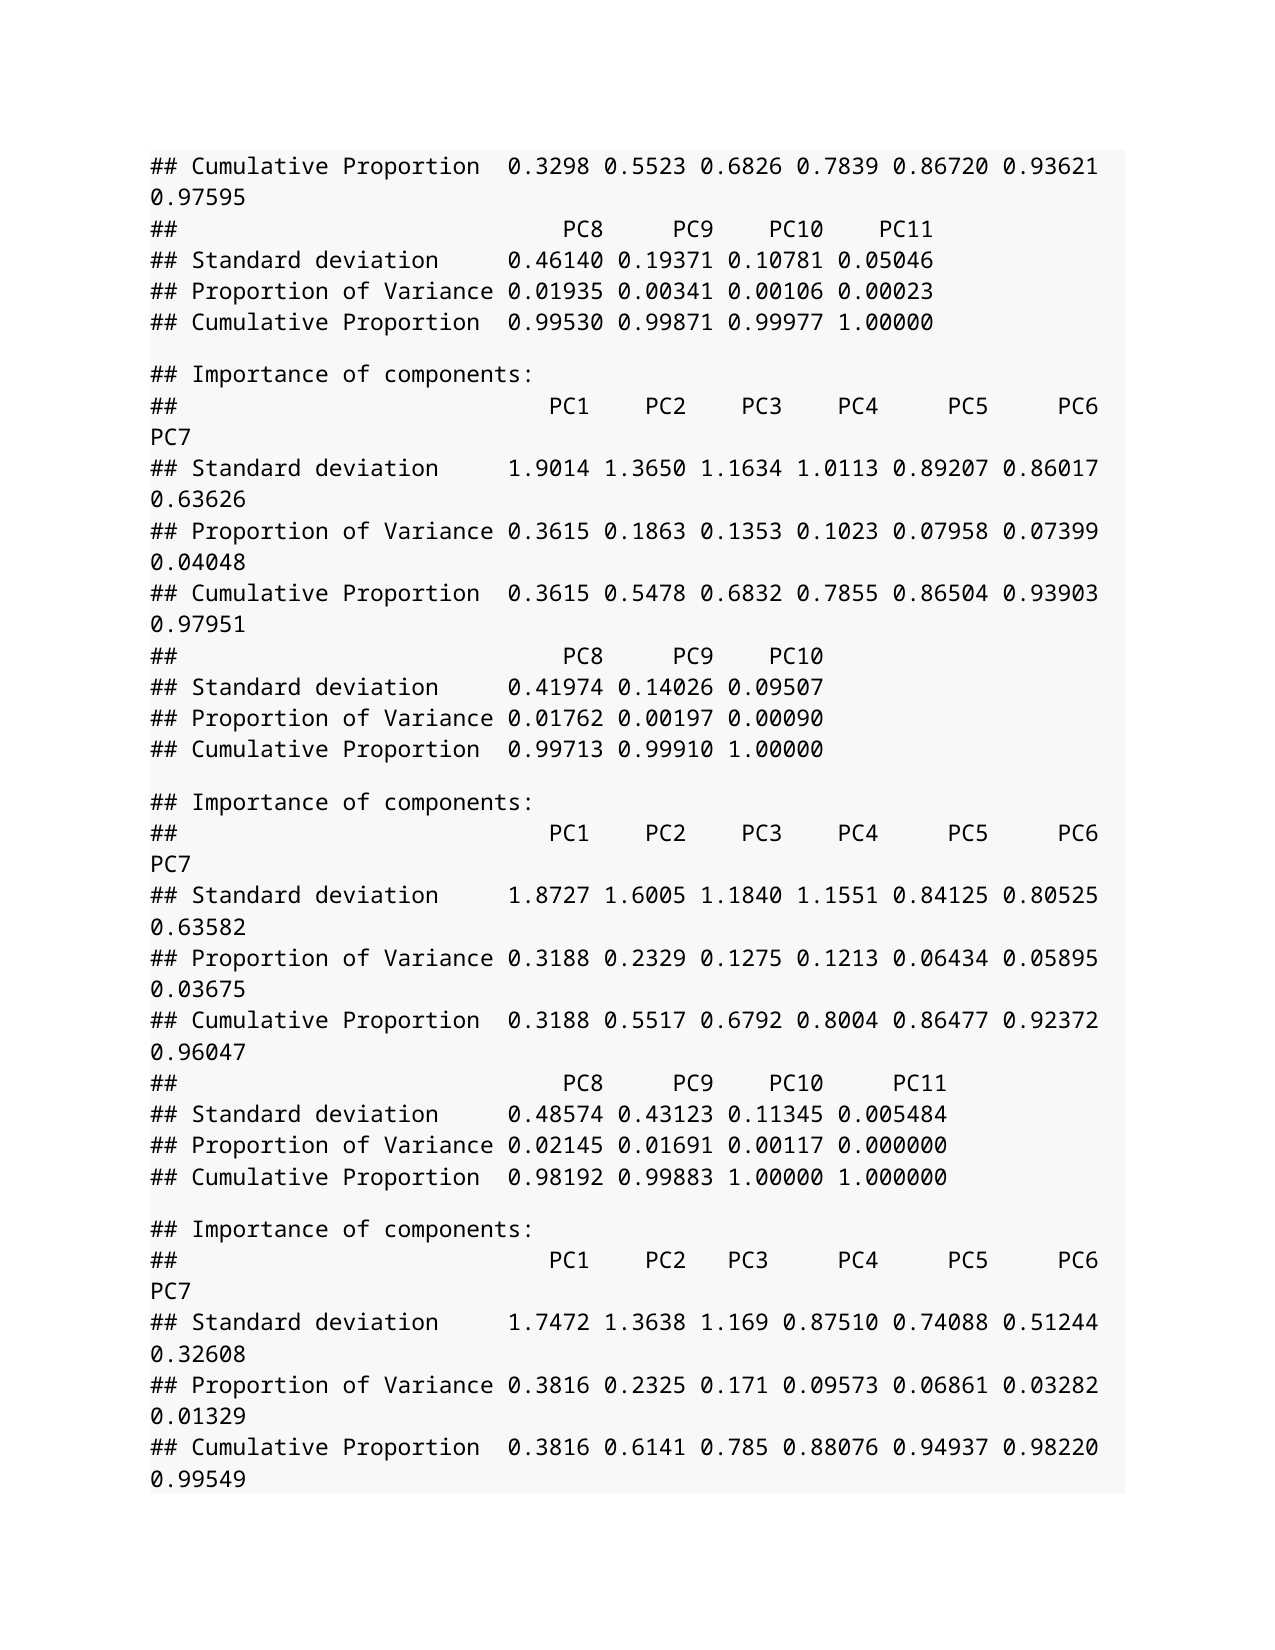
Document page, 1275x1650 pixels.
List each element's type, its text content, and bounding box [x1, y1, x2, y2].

text ## Importance of components: ## PC1 PC2 PC3 PC4 PC5 PC6 PC7 ## Standard deviation 1.8727 1.6005 1.1840 1.1551 0.84125 0.80525 0.63582 ## Proportion of Variance 0.3188 0.2329 0.1275 0.1213 0.06434 0.05895 0.03675 ## Cumulative Proportion 0.3188 0.5517 0.6792 0.8004 0.86477 0.92372 0.96047 ## PC8 PC9 PC10 PC11 ## Standard deviation 0.48574 0.43123 0.11345 0.005484 ## Proportion of Variance 0.02145 0.01691 0.00117 0.000000 ## Cumulative Proportion 0.98192 0.99883 1.00000 1.000000 [150, 785, 1125, 1192]
text ## Importance of components: ## PC1 PC2 PC3 PC4 PC5 PC6 PC7 ## Standard deviation 1.9014 1.3650 1.1634 1.0113 0.89207 0.86017 0.63626 ## Proportion of Variance 0.3615 0.1863 0.1353 0.1023 0.07958 0.07399 0.04048 ## Cumulative Proportion 0.3615 0.5478 0.6832 0.7855 0.86504 0.93903 0.97951 ## PC8 PC9 PC10 ## Standard deviation 0.41974 0.14026 0.09507 ## Proportion of Variance 0.01762 0.00197 0.00090 ## Cumulative Proportion 0.99713 0.99910 1.00000 [150, 358, 1125, 764]
